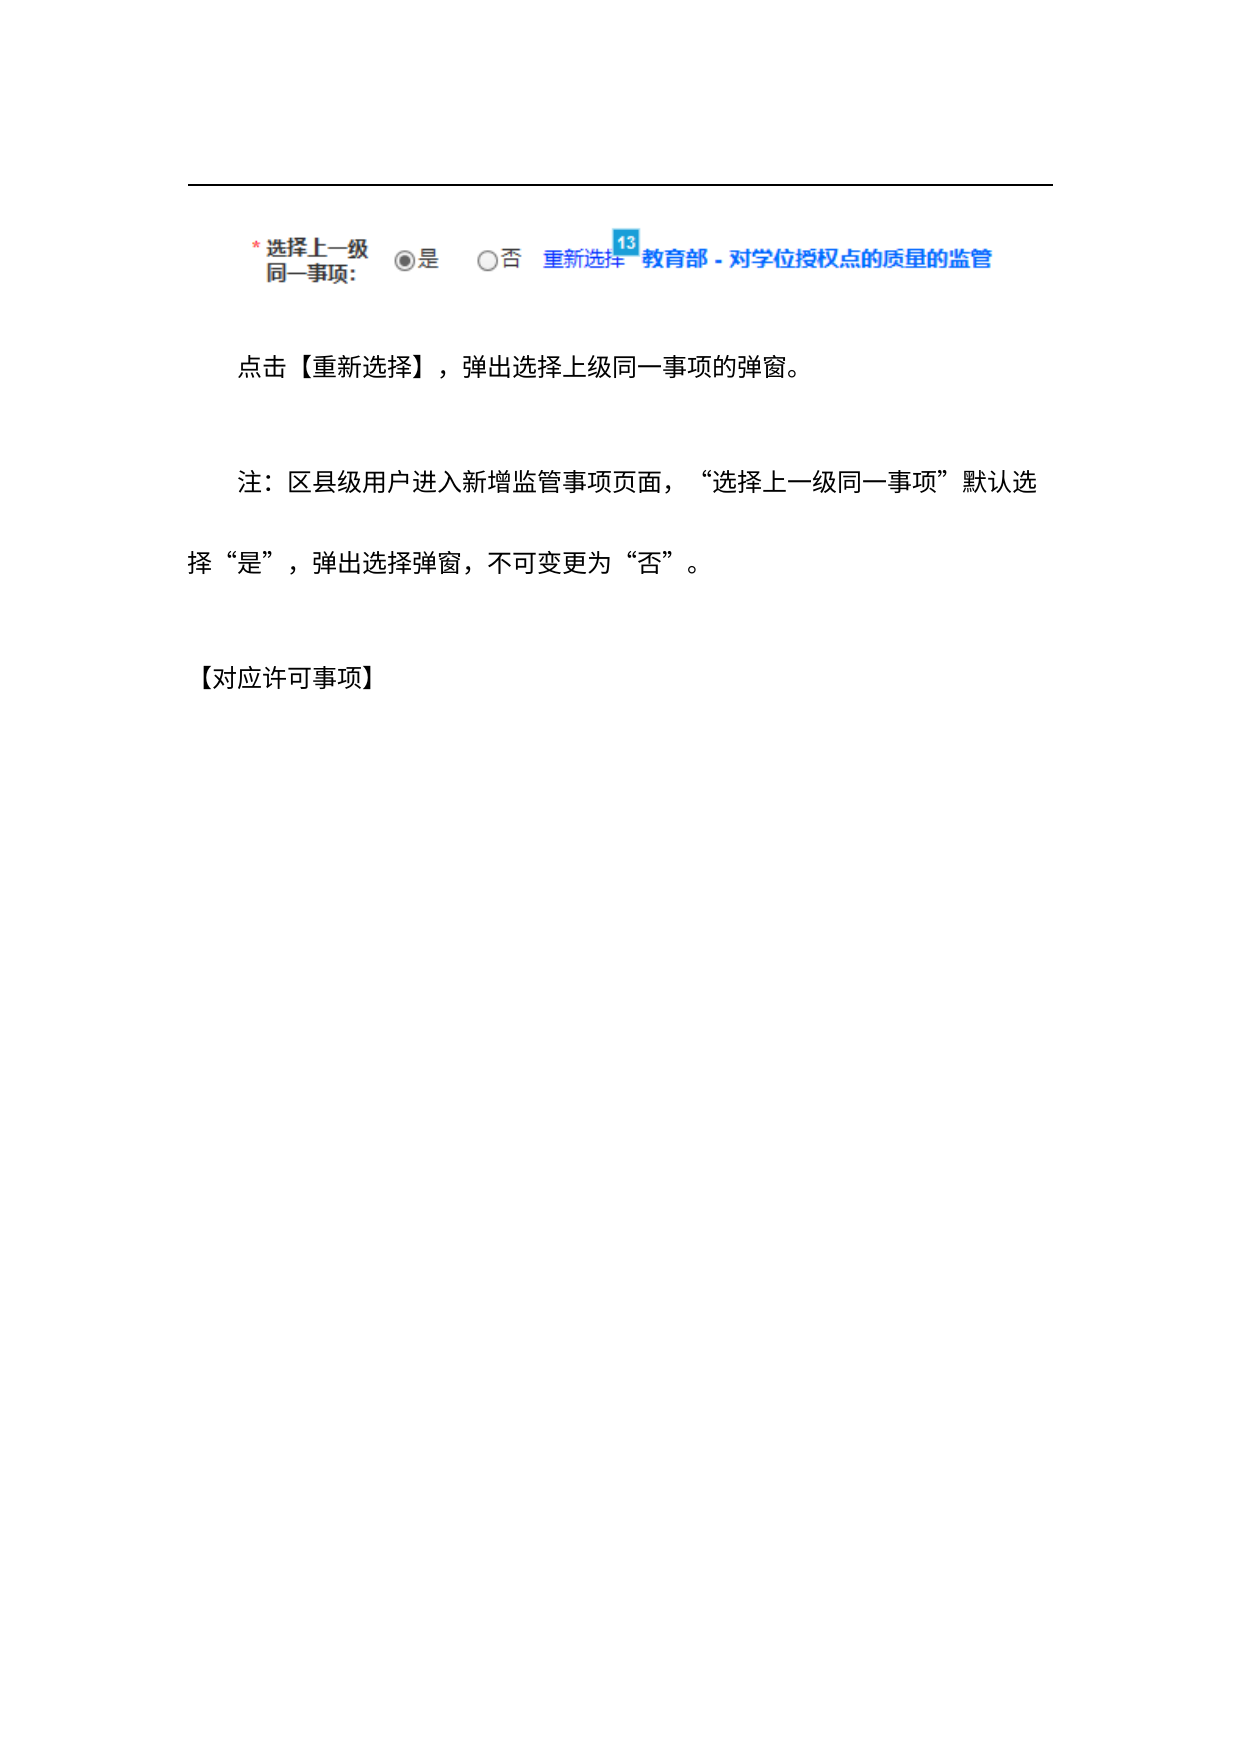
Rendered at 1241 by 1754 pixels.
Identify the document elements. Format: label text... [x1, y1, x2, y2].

text 注：区县级用户进入新增监管事项页面，“选择上一级同一事项”默认选择“是”，弹出选择弹窗，不可变更为“否”。 [187, 448, 1053, 594]
picture [237, 211, 1072, 311]
text 点击【重新选择】，弹出选择上级同一事项的弹窗。 [187, 333, 1053, 398]
text 【对应许可事项】 [187, 644, 1053, 709]
